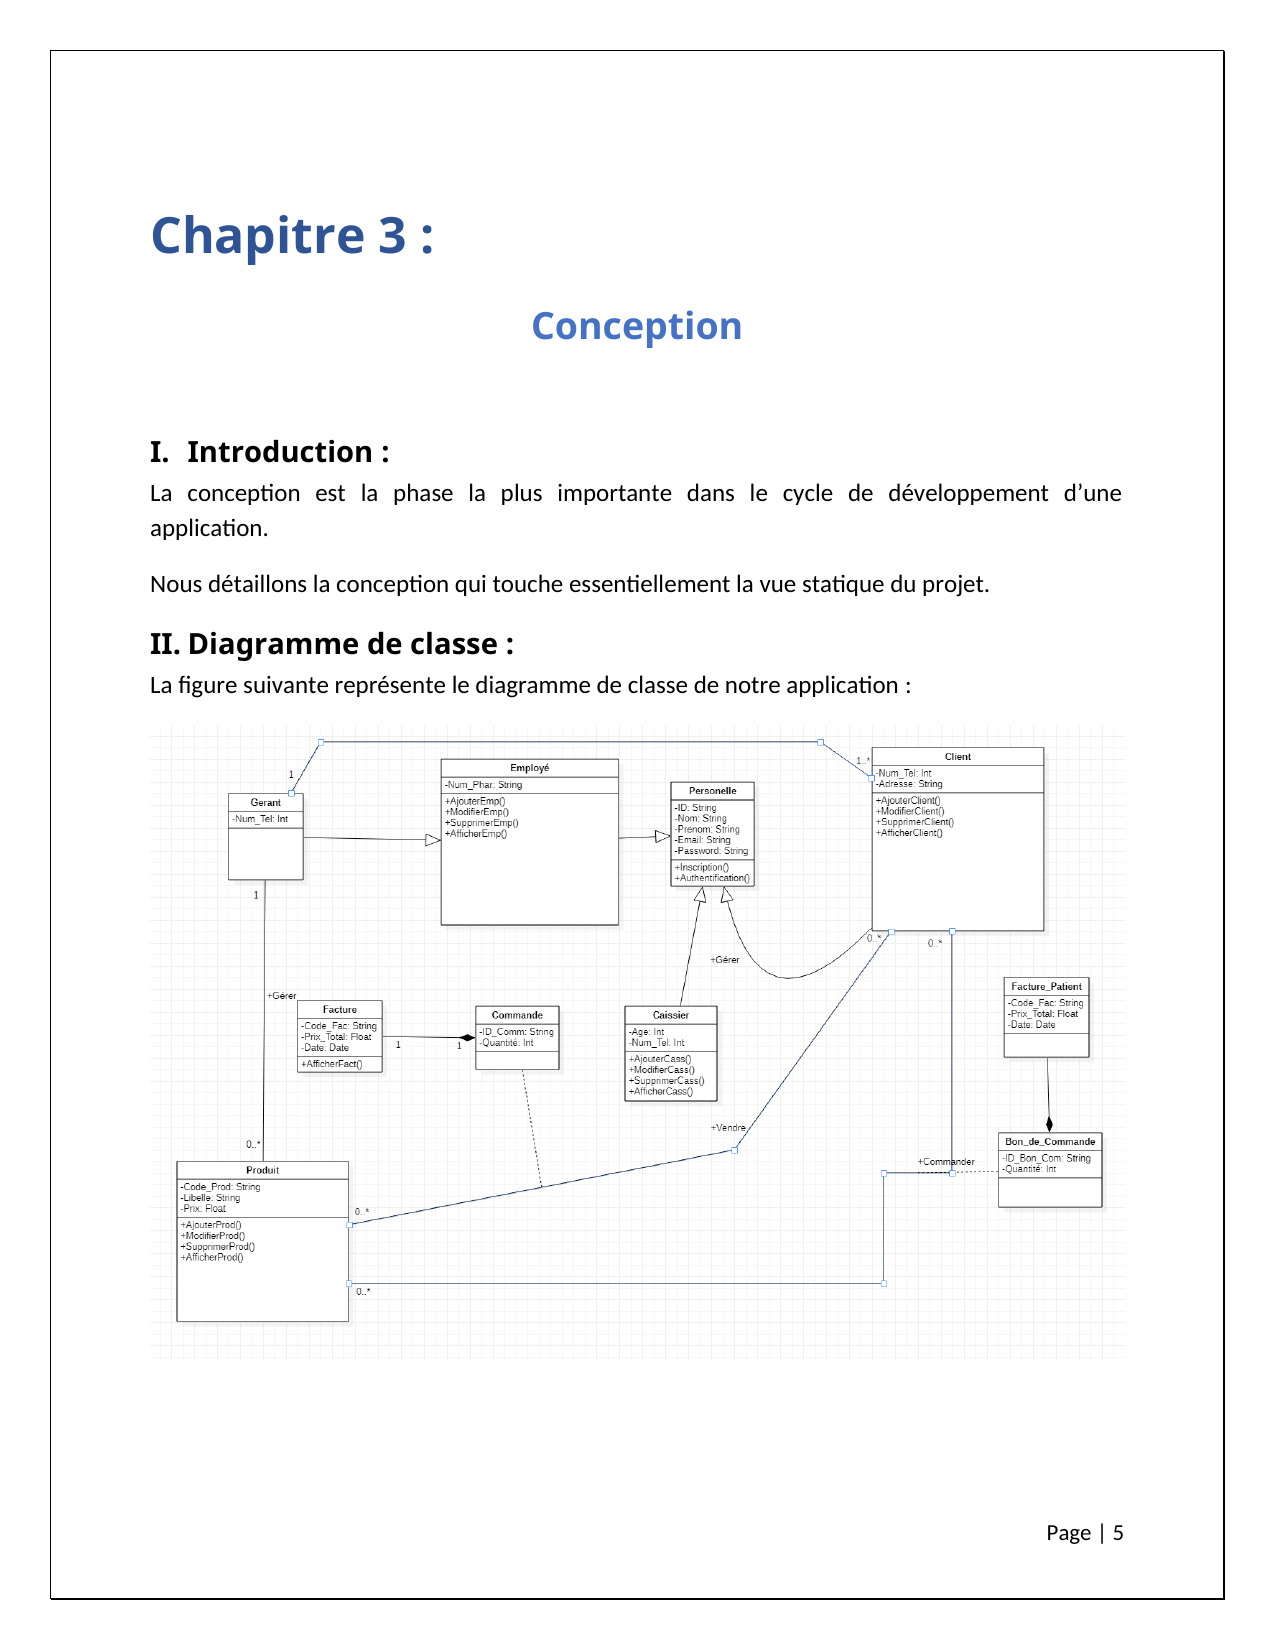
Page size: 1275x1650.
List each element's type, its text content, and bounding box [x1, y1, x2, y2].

picture [150, 725, 1125, 1360]
subtitle Chapitre 3 : [150, 200, 1124, 268]
text Nous détaillons la conception qui touche essentiellement la vue statique du projet. [150, 568, 1124, 598]
text La conception est la phase la plus importante dans le cycle de développement d’une application. [150, 477, 1124, 542]
subtitle Diagramme de classe : [150, 624, 1124, 663]
text La figure suivante représente le diagramme de classe de notre application : [150, 669, 1124, 700]
subtitle Introduction : [150, 431, 1124, 471]
subtitle Conception [150, 299, 1124, 350]
